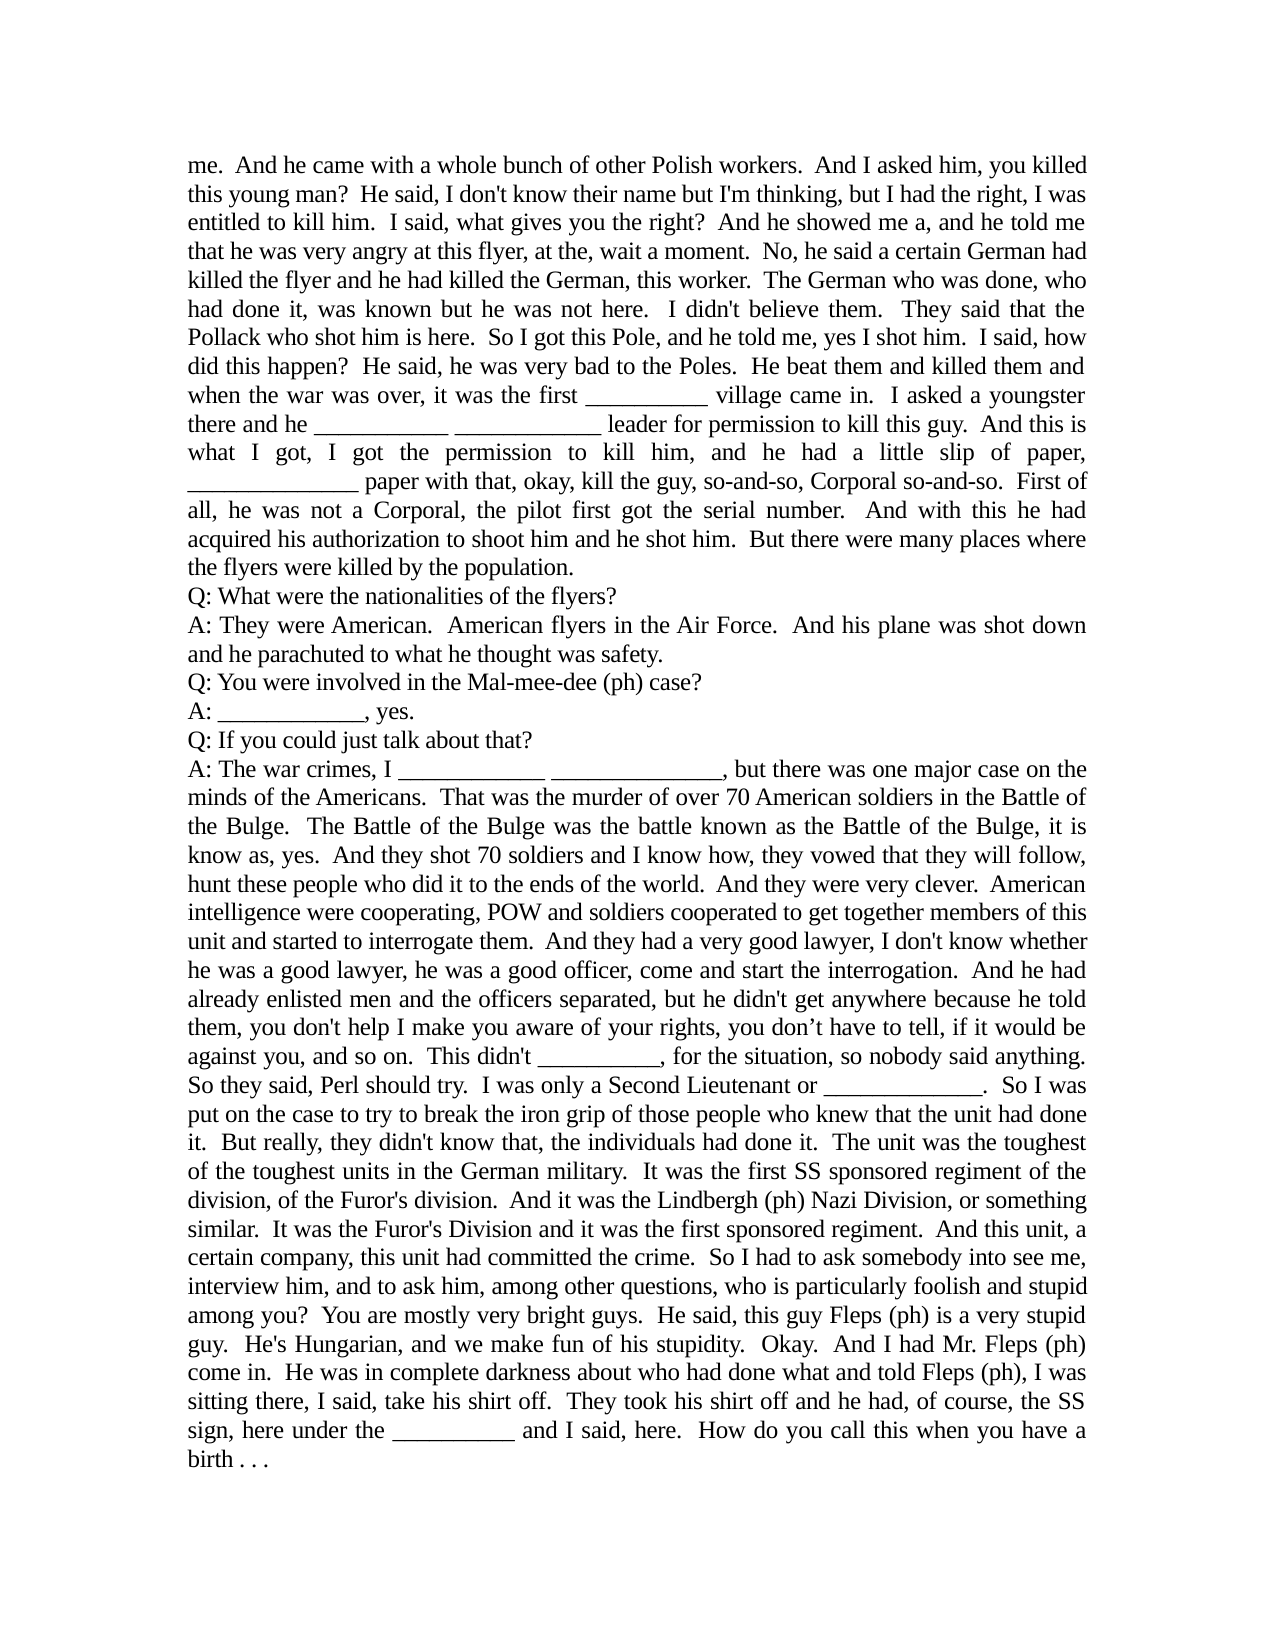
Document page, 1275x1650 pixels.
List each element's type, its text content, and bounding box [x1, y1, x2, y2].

text A: They were American. American flyers in the Air Force. And his plane was shot down and he parachuted to what he thought was safety. [187, 667, 1087, 725]
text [187, 811, 1087, 1472]
text A: ____________, yes. [187, 754, 1087, 782]
text Q: If you could just talk about that? [187, 782, 1087, 811]
text Q: What were the nationalities of the flyers? [187, 639, 1087, 667]
text Q: You were involved in the Mal-mee-dee (ph) case? [187, 725, 1087, 754]
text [187, 150, 1087, 639]
